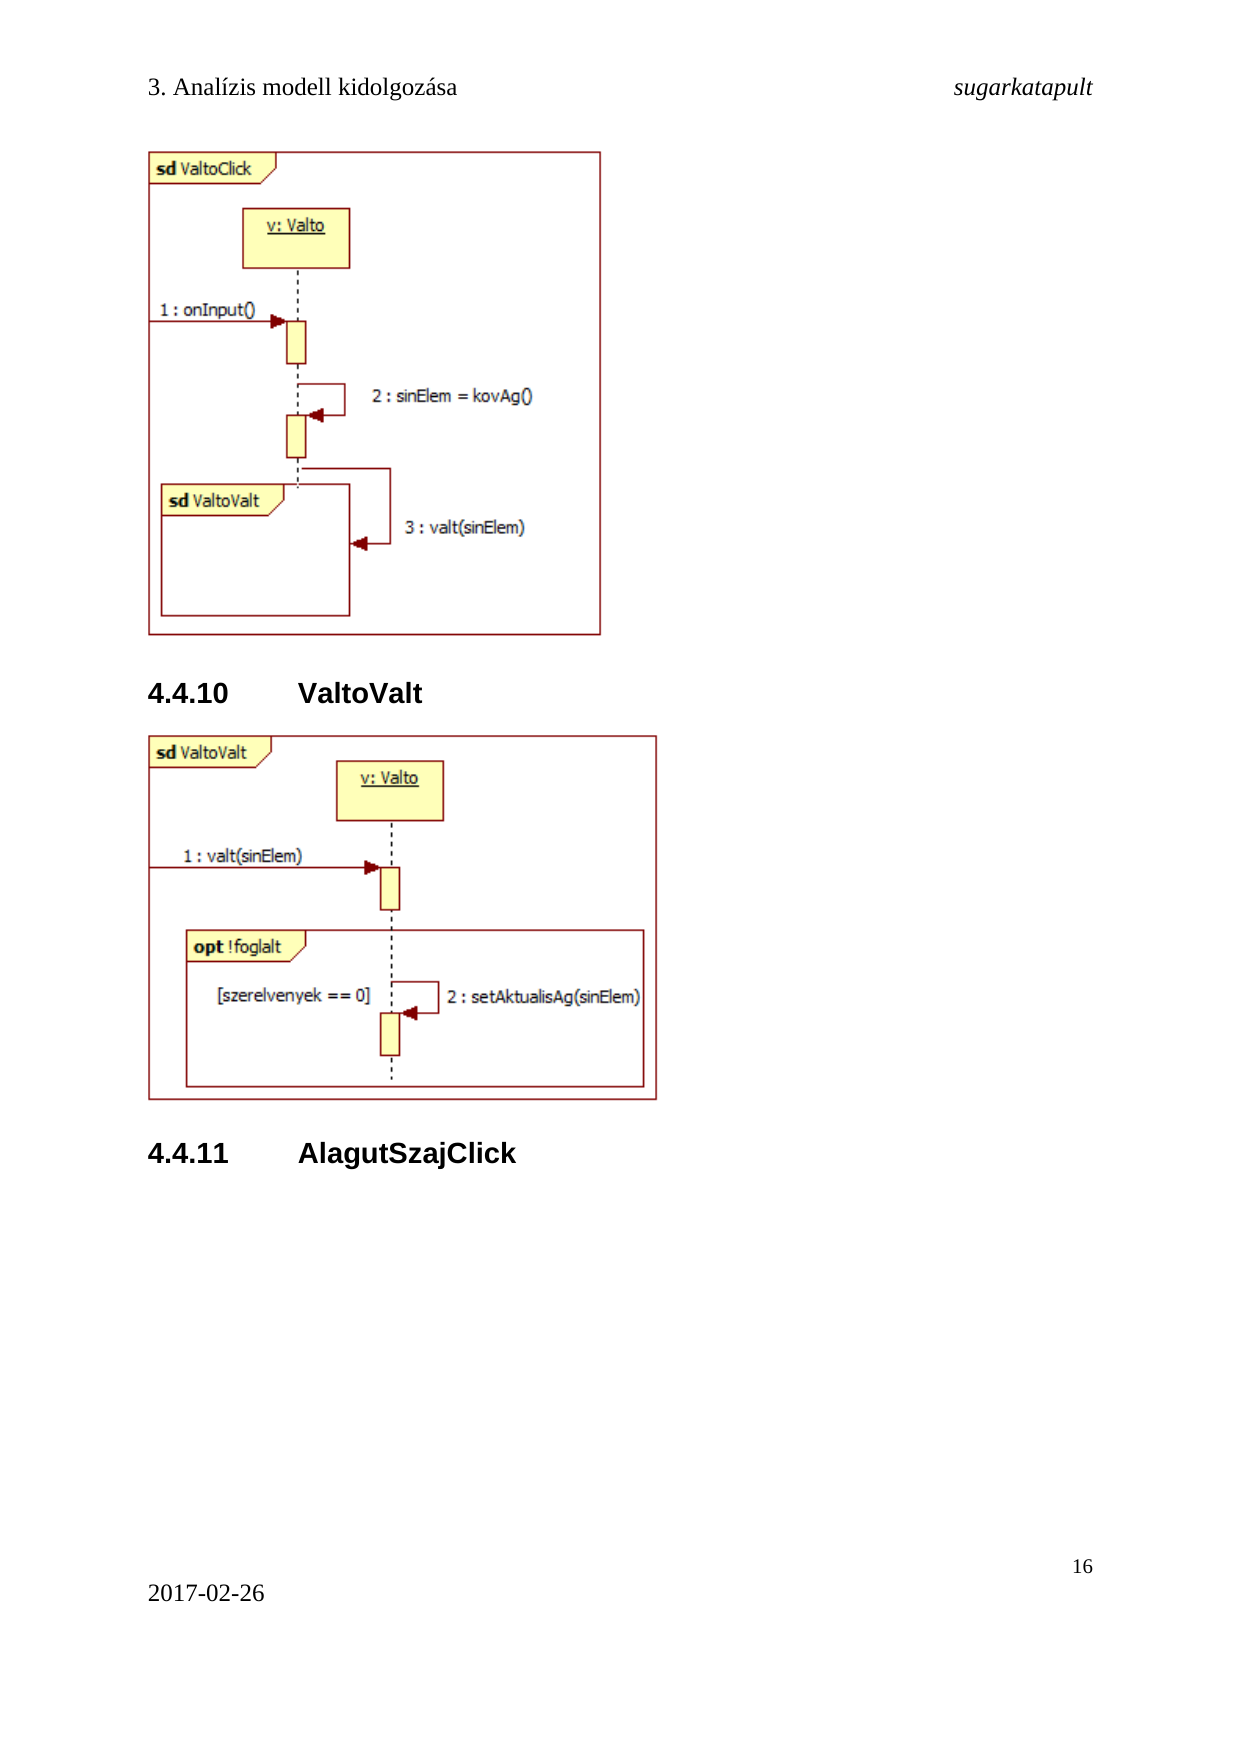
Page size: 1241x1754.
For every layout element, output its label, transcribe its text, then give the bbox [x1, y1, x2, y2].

picture [147, 147, 609, 645]
list AlagutSzajClick [148, 1136, 1093, 1169]
picture [147, 734, 665, 1105]
list ValtoValt [148, 676, 1093, 709]
